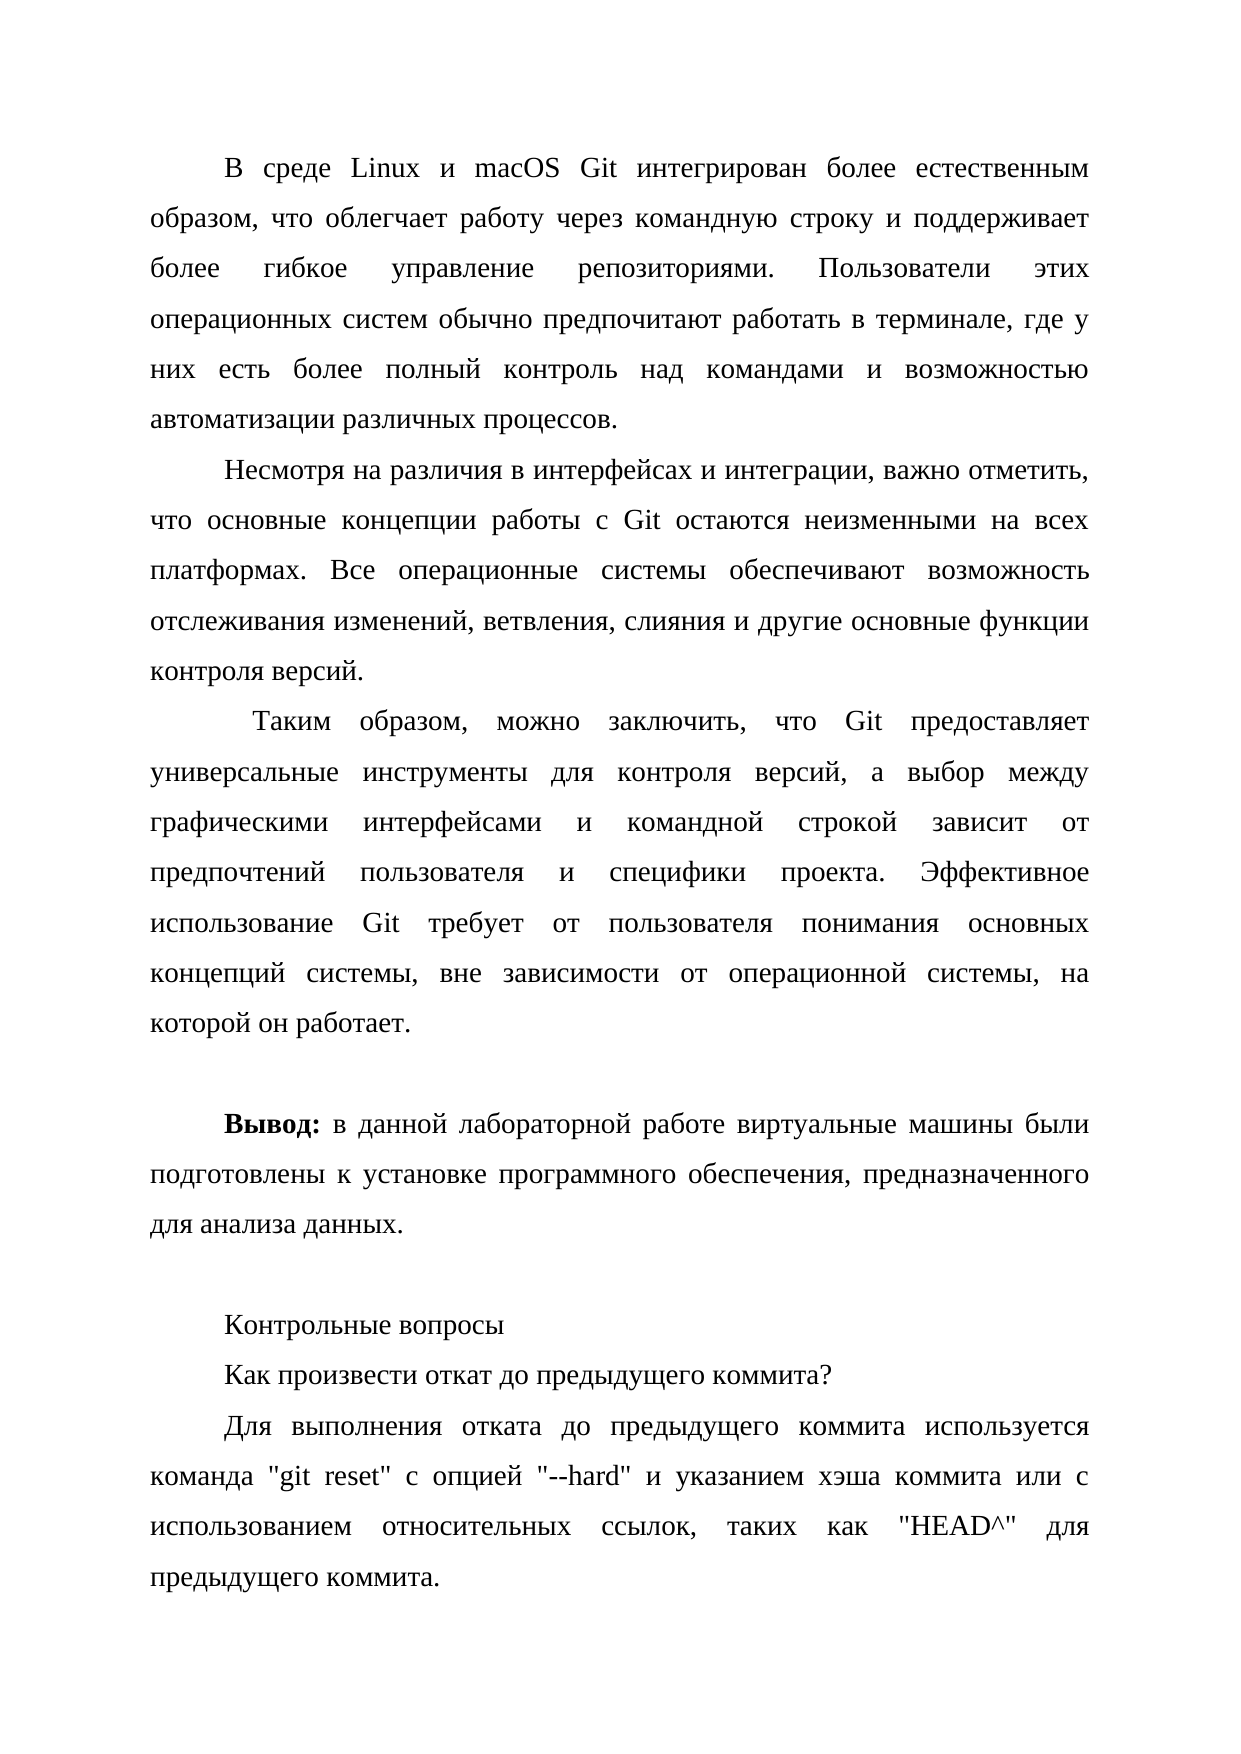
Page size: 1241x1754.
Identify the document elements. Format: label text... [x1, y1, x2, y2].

text Как произвести откат до предыдущего коммита? [150, 1357, 1090, 1391]
text Несмотря на различия в интерфейсах и интеграции, важно отметить, что основные концепции работы с Git остаются неизменными на всех платформах. Все операционные системы обеспечивают возможность отслеживания изменений, ветвления, слияния и другие основные функции контроля версий. [150, 452, 1090, 687]
text Контрольные вопросы [150, 1307, 1090, 1341]
text В среде Linux и macOS Git интегрирован более естественным образом, что облегчает работу через командную строку и поддерживает более гибкое управление репозиториями. Пользователи этих операционных систем обычно предпочитают работать в терминале, где у них есть более полный контроль над командами и возможностью автоматизации различных процессов. [150, 150, 1090, 435]
text Таким образом, можно заключить, что Git предоставляет универсальные инструменты для контроля версий, а выбор между графическими интерфейсами и командной строкой зависит от предпочтений пользователя и специфики проекта. Эффективное использование Git требует от пользователя понимания основных концепций системы, вне зависимости от операционной системы, на которой он работает. [150, 703, 1090, 1039]
text Вывод: в данной лабораторной работе виртуальные машины были подготовлены к установке программного обеспечения, предназначенного для анализа данных. [150, 1106, 1090, 1240]
text Для выполнения отката до предыдущего коммита используется команда "git reset" с опцией "--hard" и указанием хэша коммита или с использованием относительных ссылок, таких как "HEAD^" для предыдущего коммита. [150, 1408, 1090, 1592]
